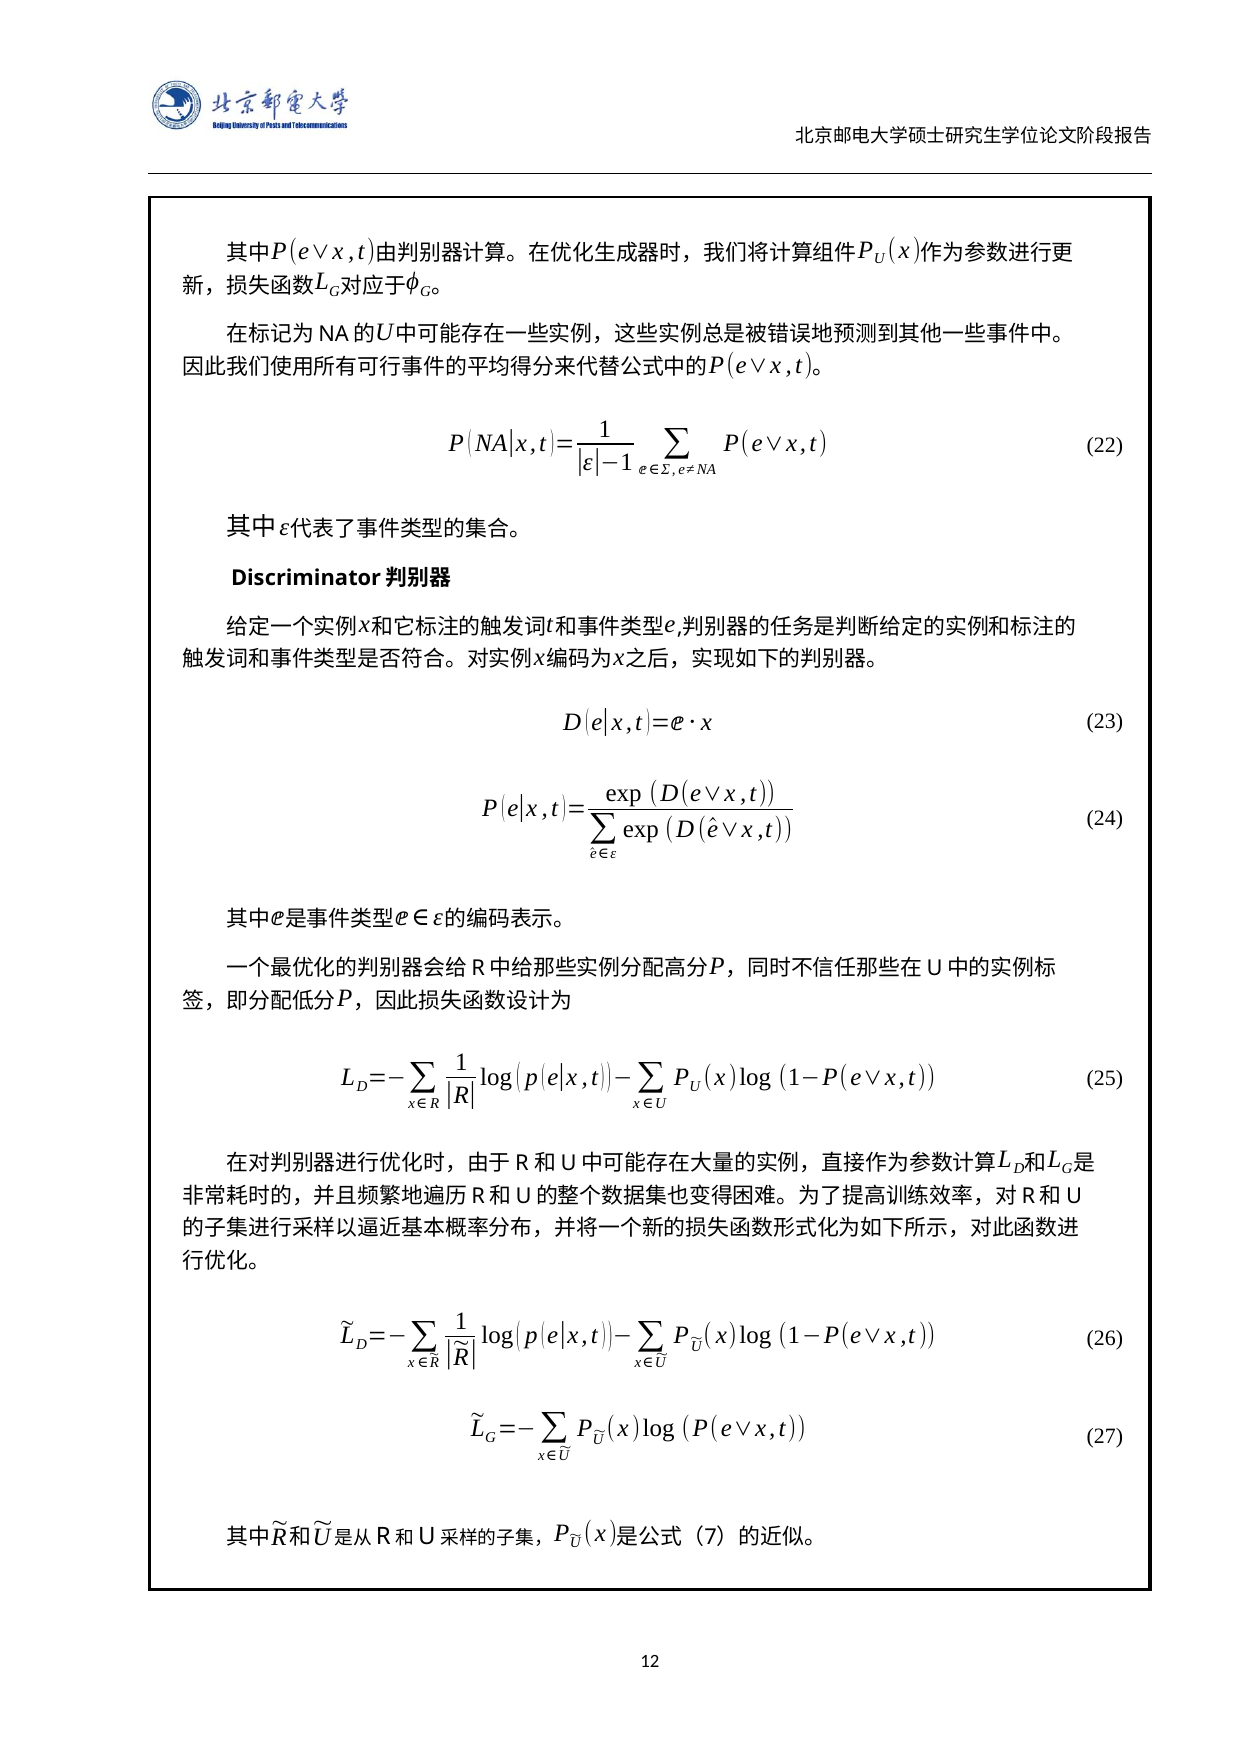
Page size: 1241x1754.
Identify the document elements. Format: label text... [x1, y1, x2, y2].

picture [147, 59, 355, 148]
